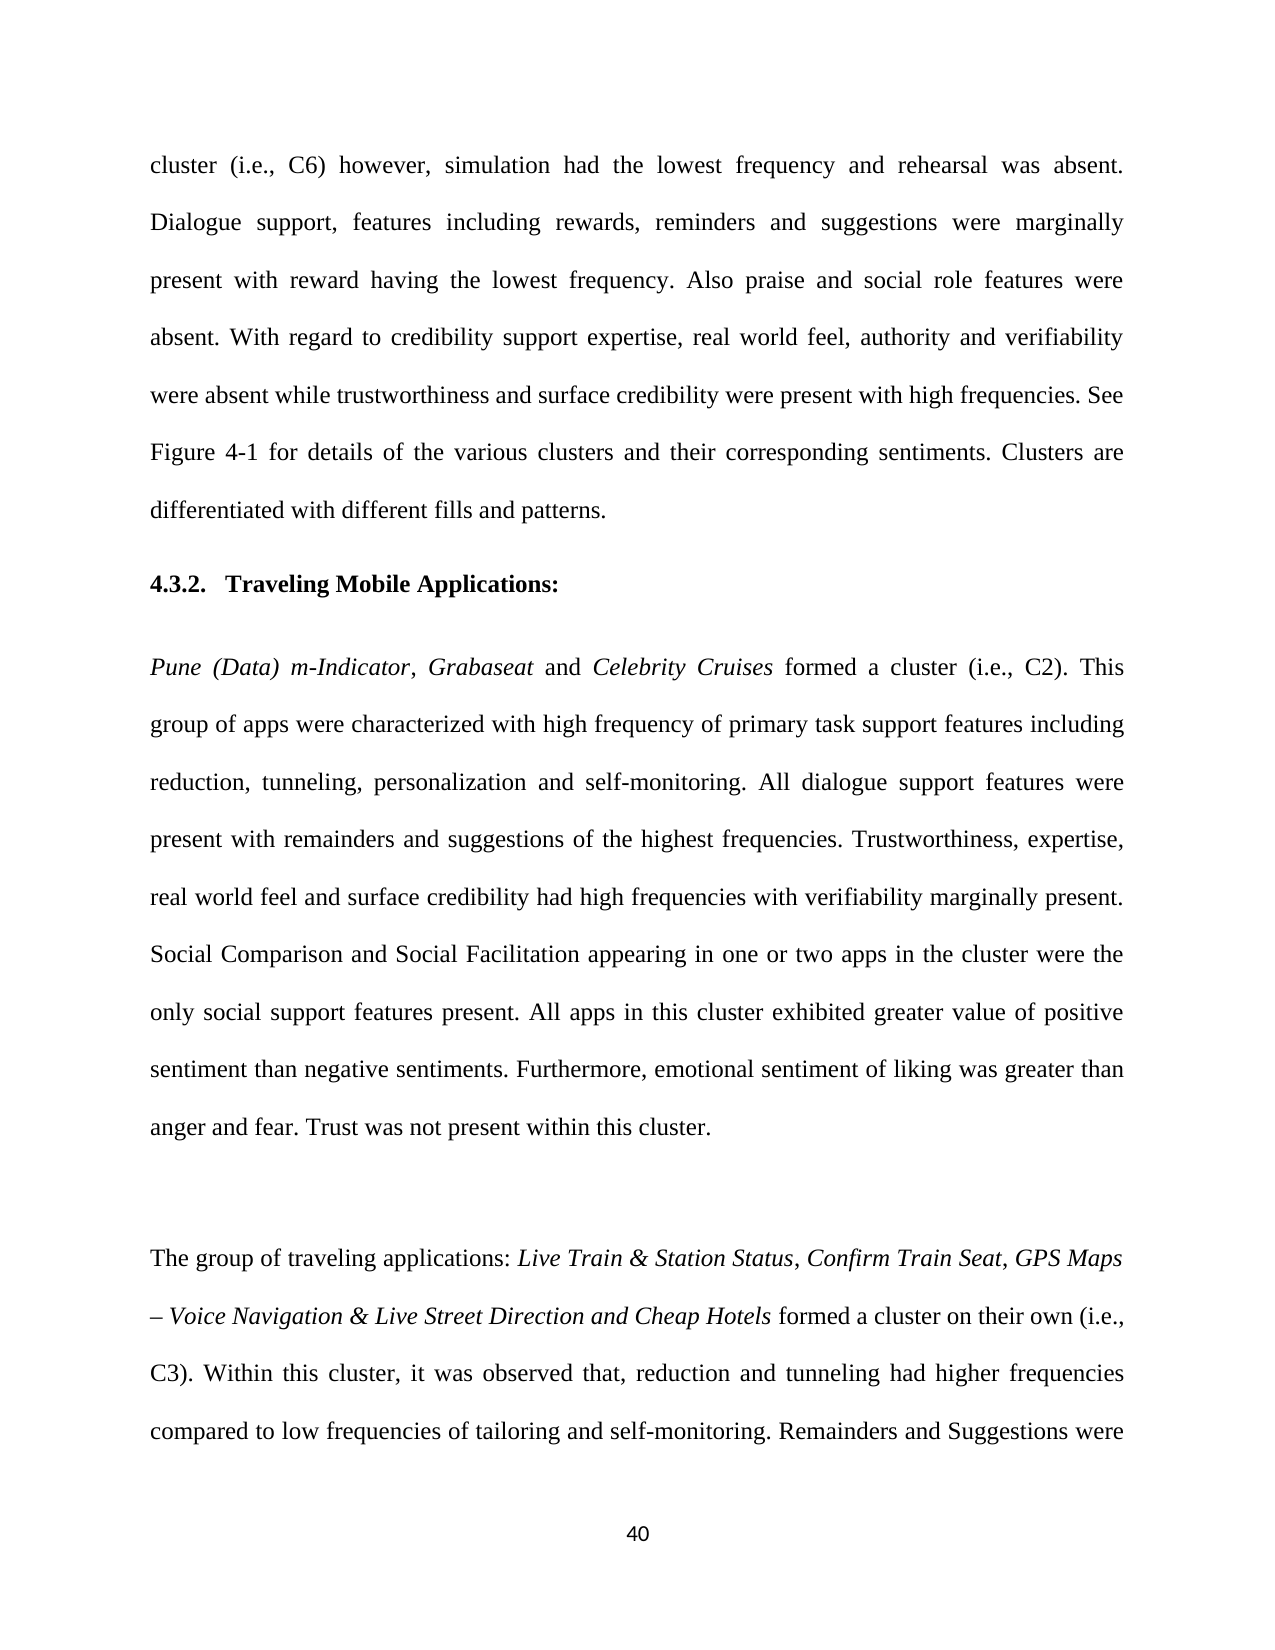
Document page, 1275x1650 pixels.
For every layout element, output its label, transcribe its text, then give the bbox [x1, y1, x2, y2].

text Pune (Data) m-Indicator, Grabaseat and Celebrity Cruises formed a cluster (i.e., C2). This group of apps were characterized with high frequency of primary task support features including reduction, tunneling, personalization and self-monitoring. All dialogue support features were present with remainders and suggestions of the highest frequencies. Trustworthiness, expertise, real world feel and surface credibility had high frequencies with verifiability marginally present. Social Comparison and Social Facilitation appearing in one or two apps in the cluster were the only social support features present. All apps in this cluster exhibited greater value of positive sentiment than negative sentiments. Furthermore, emotional sentiment of liking was greater than anger and fear. Trust was not present within this cluster. [150, 652, 1125, 1140]
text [150, 1186, 1125, 1444]
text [150, 150, 1125, 524]
subtitle Traveling Mobile Applications: [150, 569, 1140, 598]
